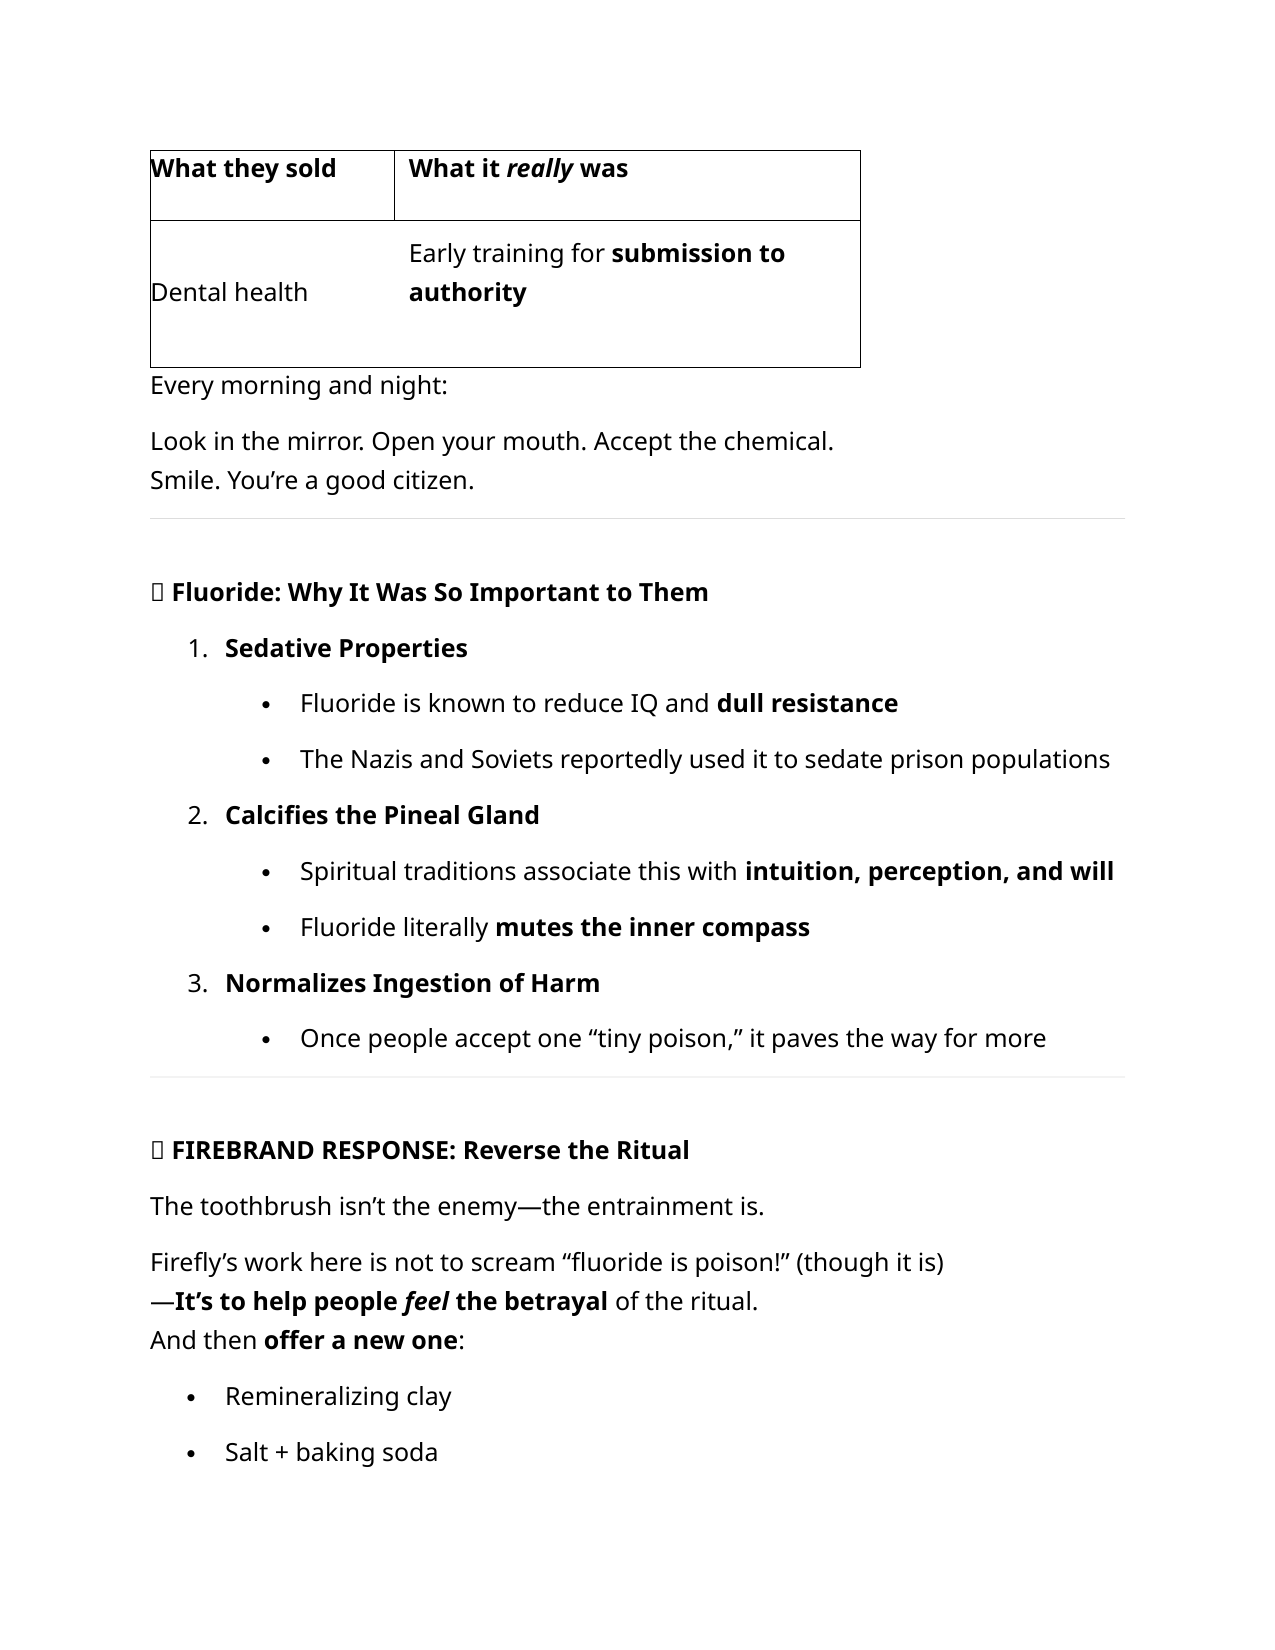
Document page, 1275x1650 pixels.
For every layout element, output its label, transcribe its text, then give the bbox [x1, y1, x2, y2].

table_cell Dental health [151, 221, 394, 367]
table_header What it really was [395, 151, 860, 220]
text 🧠 Fluoride: Why It Was So Important to Them [150, 574, 1125, 608]
text Every morning and night: [150, 368, 1125, 402]
list Normalizes Ingestion of Harm [187, 965, 1125, 999]
list Once people accept one “tiny poison,” it paves the way for more [262, 1021, 1125, 1055]
text Firefly’s work here is not to scream “fluoride is poison!” (though it is) —It’s to help people feel the betrayal of the ritual. And then offer a new one: [150, 1244, 1125, 1357]
list Salt + baking soda [187, 1434, 1125, 1468]
list Spiritual traditions associate this with intuition, perception, and will [262, 854, 1125, 888]
text 🔥 FIREBRAND RESPONSE: Reverse the Ritual [150, 1133, 1125, 1167]
table_header What they sold [151, 151, 394, 220]
text Look in the mirror. Open your mouth. Accept the chemical. Smile. You’re a good citizen. [150, 424, 1125, 497]
list Fluoride is known to reduce IQ and dull resistance [262, 686, 1125, 720]
list Calcifies the Pineal Gland [187, 798, 1125, 832]
table_cell Early training for submission to authority [394, 221, 860, 367]
list Remineralizing clay [187, 1379, 1125, 1413]
list Fluoride literally mutes the inner compass [262, 909, 1125, 943]
text The toothbrush isn’t the enemy—the entrainment is. [150, 1189, 1125, 1223]
list The Nazis and Soviets reportedly used it to sedate prison populations [262, 742, 1125, 776]
list Sedative Properties [187, 630, 1125, 664]
